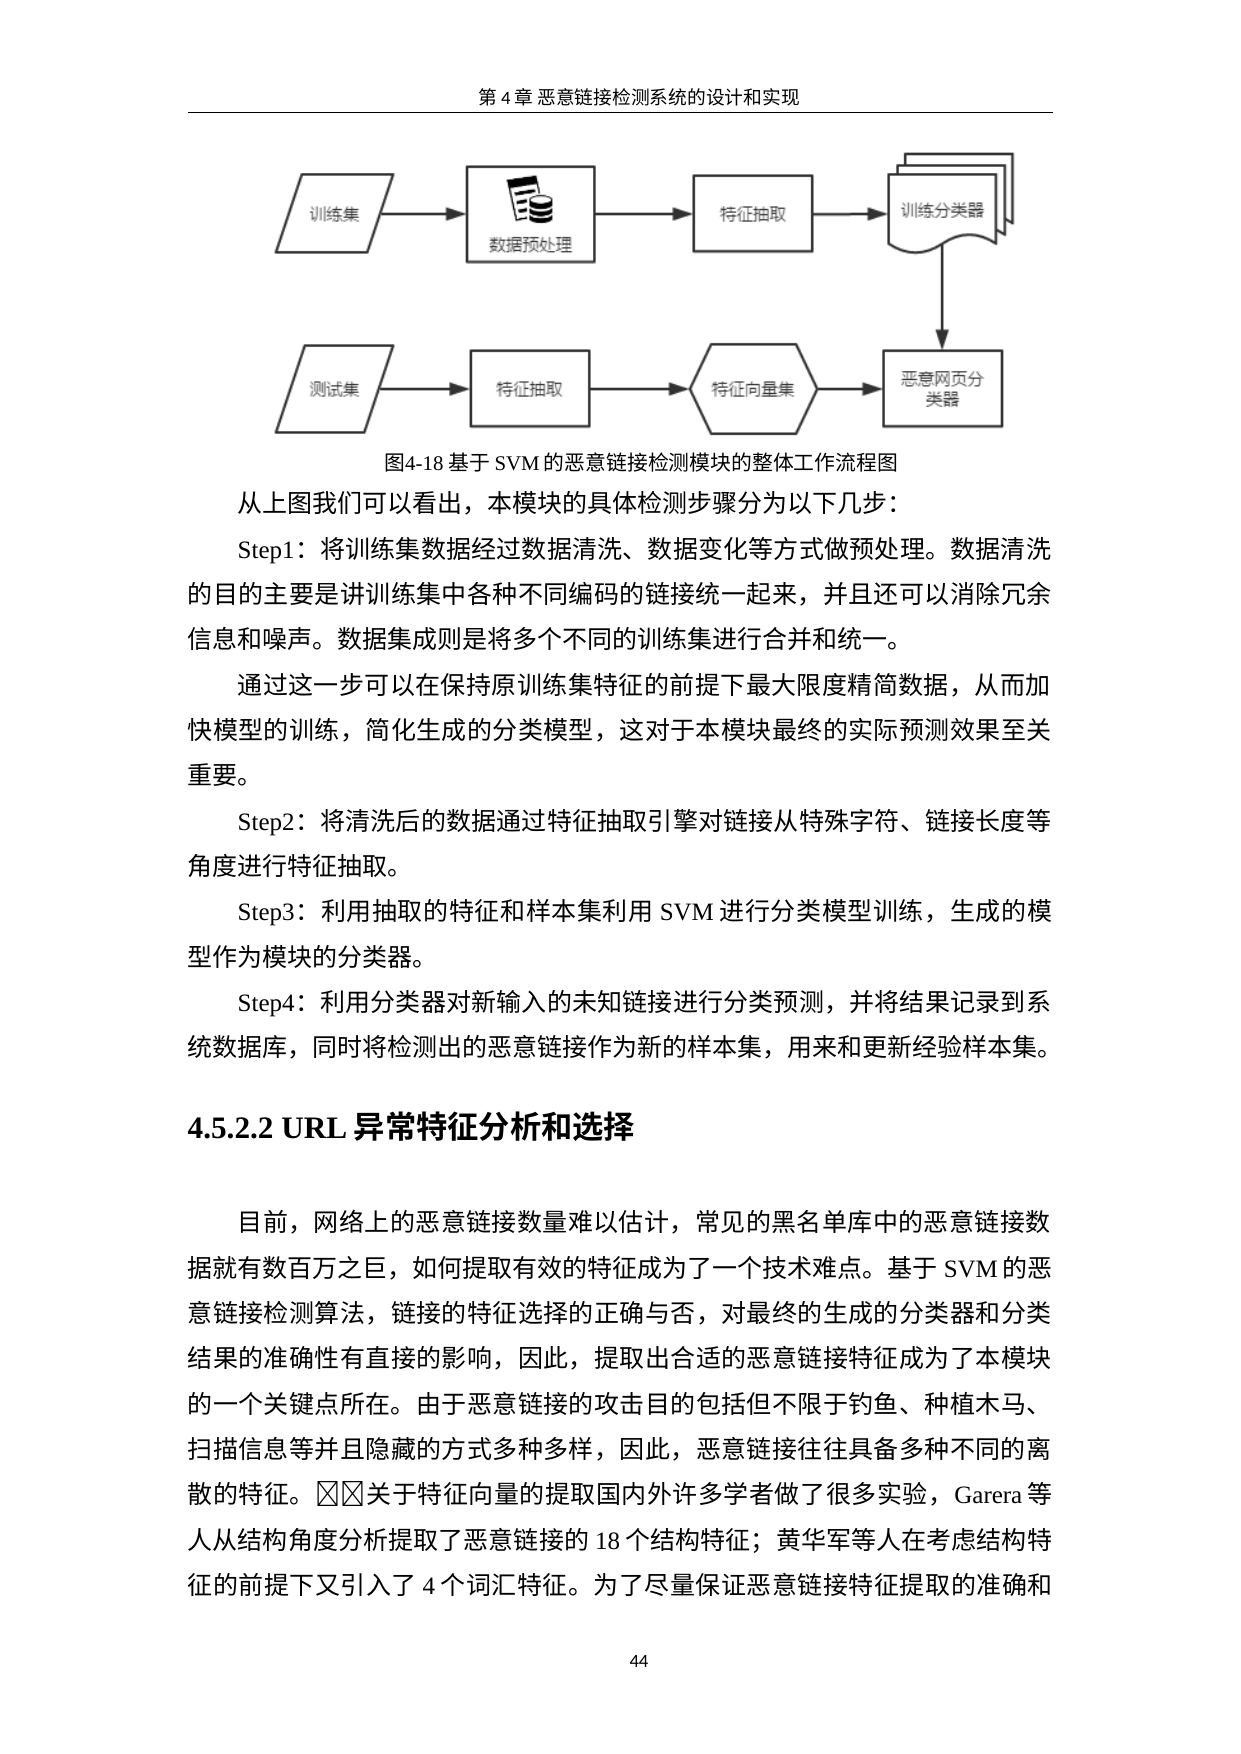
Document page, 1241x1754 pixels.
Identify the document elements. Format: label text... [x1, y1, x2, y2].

subtitle 4.5.2.2 URL异常特征分析和选择 [187, 1102, 1053, 1147]
text 通过这一步可以在保持原训练集特征的前提下最大限度精简数据，从而加快模型的训练，简化生成的分类模型，这对于本模块最终的实际预测效果至关重要。 [187, 665, 1053, 792]
text Step1：将训练集数据经过数据清洗、数据变化等方式做预处理。数据清洗的目的主要是讲训练集中各种不同编码的链接统一起来，并且还可以消除冗余信息和噪声。数据集成则是将多个不同的训练集进行合并和统一。 [187, 529, 1053, 656]
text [187, 1203, 1053, 1602]
text Step4：利用分类器对新输入的未知链接进行分类预测，并将结果记录到系统数据库，同时将检测出的恶意链接作为新的样本集，用来和更新经验样本集。 [187, 982, 1053, 1064]
text Step2：将清洗后的数据通过特征抽取引擎对链接从特殊字符、链接长度等角度进行特征抽取。 [187, 801, 1053, 883]
text Step3：利用抽取的特征和样本集利用SVM进行分类模型训练，生成的模型作为模块的分类器。 [187, 892, 1053, 973]
picture [271, 150, 1019, 439]
text 从上图我们可以看出，本模块的具体检测步骤分为以下几步： [187, 484, 1053, 520]
